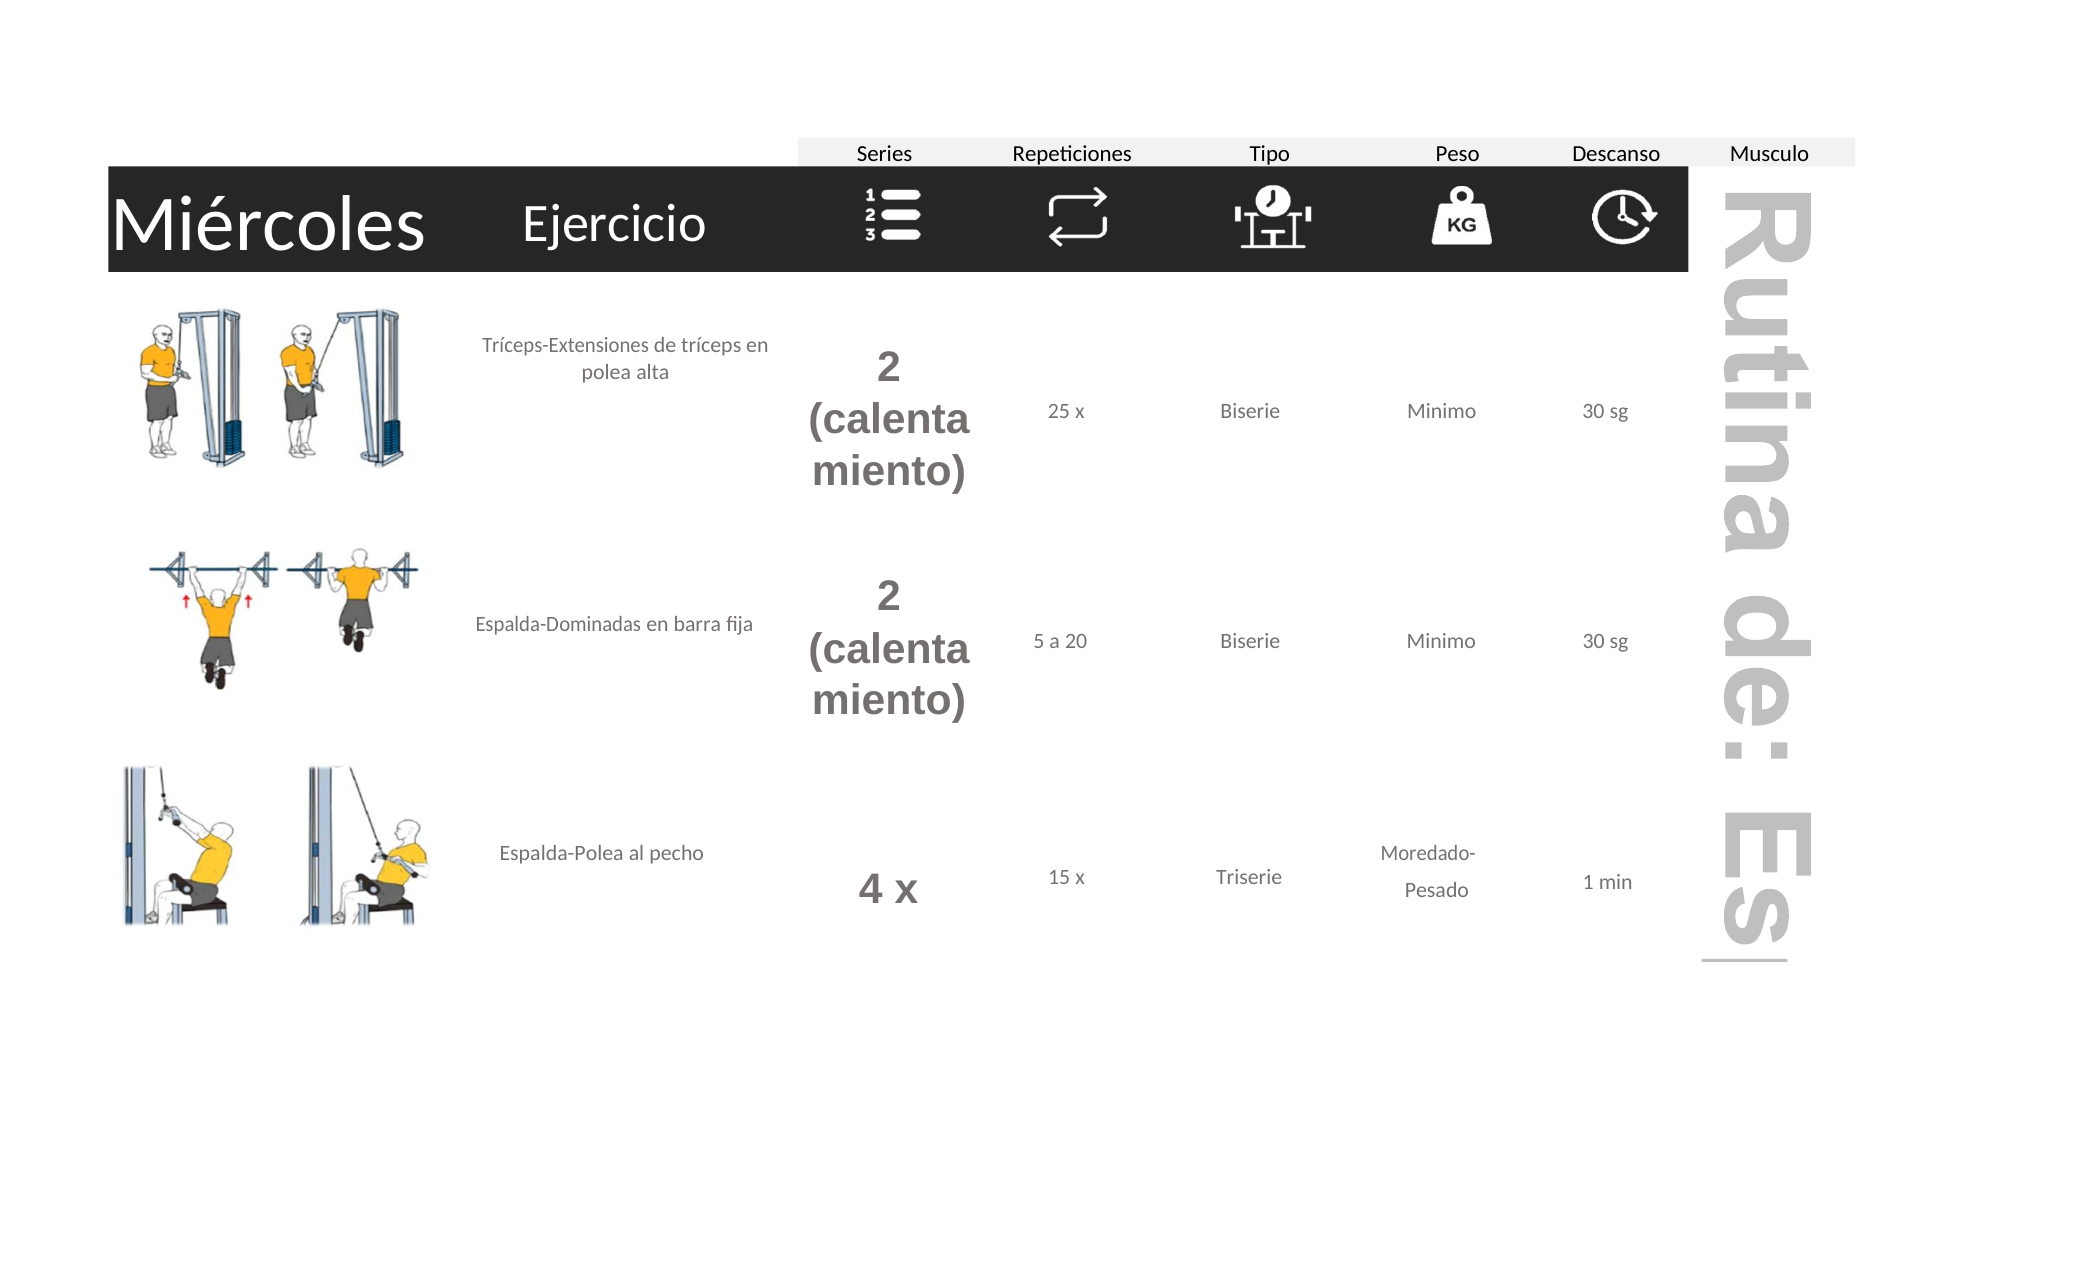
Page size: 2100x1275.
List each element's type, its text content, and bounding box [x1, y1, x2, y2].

text Espalda-Polea al pecho [499, 839, 751, 866]
picture [1428, 184, 1496, 245]
picture [1226, 174, 1320, 259]
picture [858, 184, 926, 245]
text 2 [807, 571, 971, 620]
subtitle (calenta miento) [807, 393, 971, 494]
picture [1044, 186, 1112, 247]
picture [145, 543, 425, 692]
text Tríceps-Extensiones de tríceps en polea alta [479, 331, 772, 385]
text 5 a 20 Biserie Minimo 30 sg [1033, 627, 1829, 654]
text 25 x Biserie Minimo 30 sg [1048, 398, 1829, 424]
text Espalda-Dominadas en barra fija [475, 610, 775, 637]
picture [138, 301, 406, 471]
picture [115, 762, 433, 933]
text 1 min [1582, 868, 1829, 895]
subtitle (calenta miento) [807, 623, 971, 724]
text 2 [807, 341, 971, 390]
picture [1591, 186, 1658, 247]
text 15 x Triserie Moredado- Pesado [1048, 864, 1541, 903]
